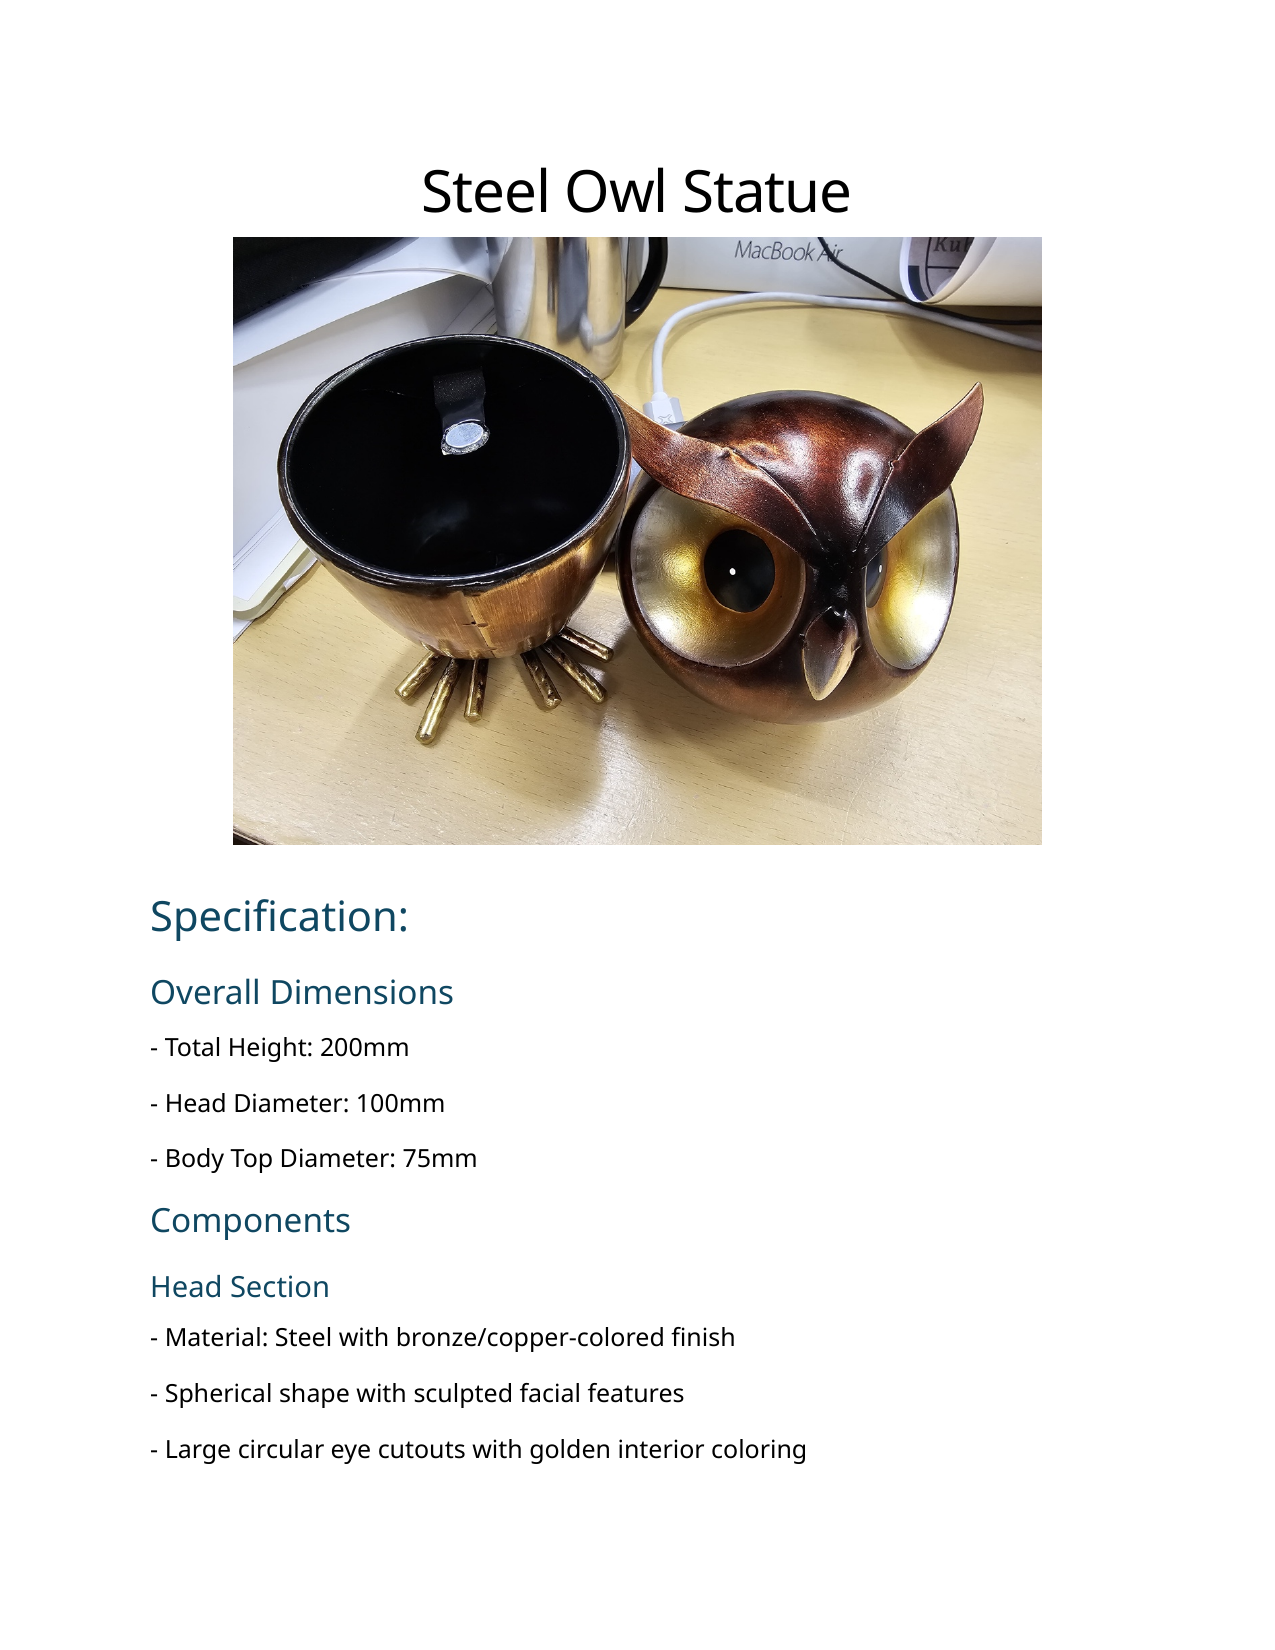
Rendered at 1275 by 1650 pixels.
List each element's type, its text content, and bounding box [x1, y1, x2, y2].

text - Body Top Diameter: 75mm [150, 1141, 1125, 1175]
subtitle Components [150, 1197, 1125, 1242]
text - Large circular eye cutouts with golden interior coloring [150, 1431, 1125, 1466]
text - Total Height: 200mm [150, 1029, 1125, 1063]
title Steel Owl Statue [150, 150, 1125, 229]
text - Head Diameter: 100mm [150, 1085, 1125, 1119]
subtitle Specification: [150, 887, 1125, 944]
subtitle Head Section [150, 1266, 1125, 1306]
picture [233, 237, 1042, 845]
subtitle Overall Dimensions [150, 969, 1125, 1014]
text - Spherical shape with sculpted facial features [150, 1376, 1125, 1410]
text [150, 1320, 1125, 1354]
